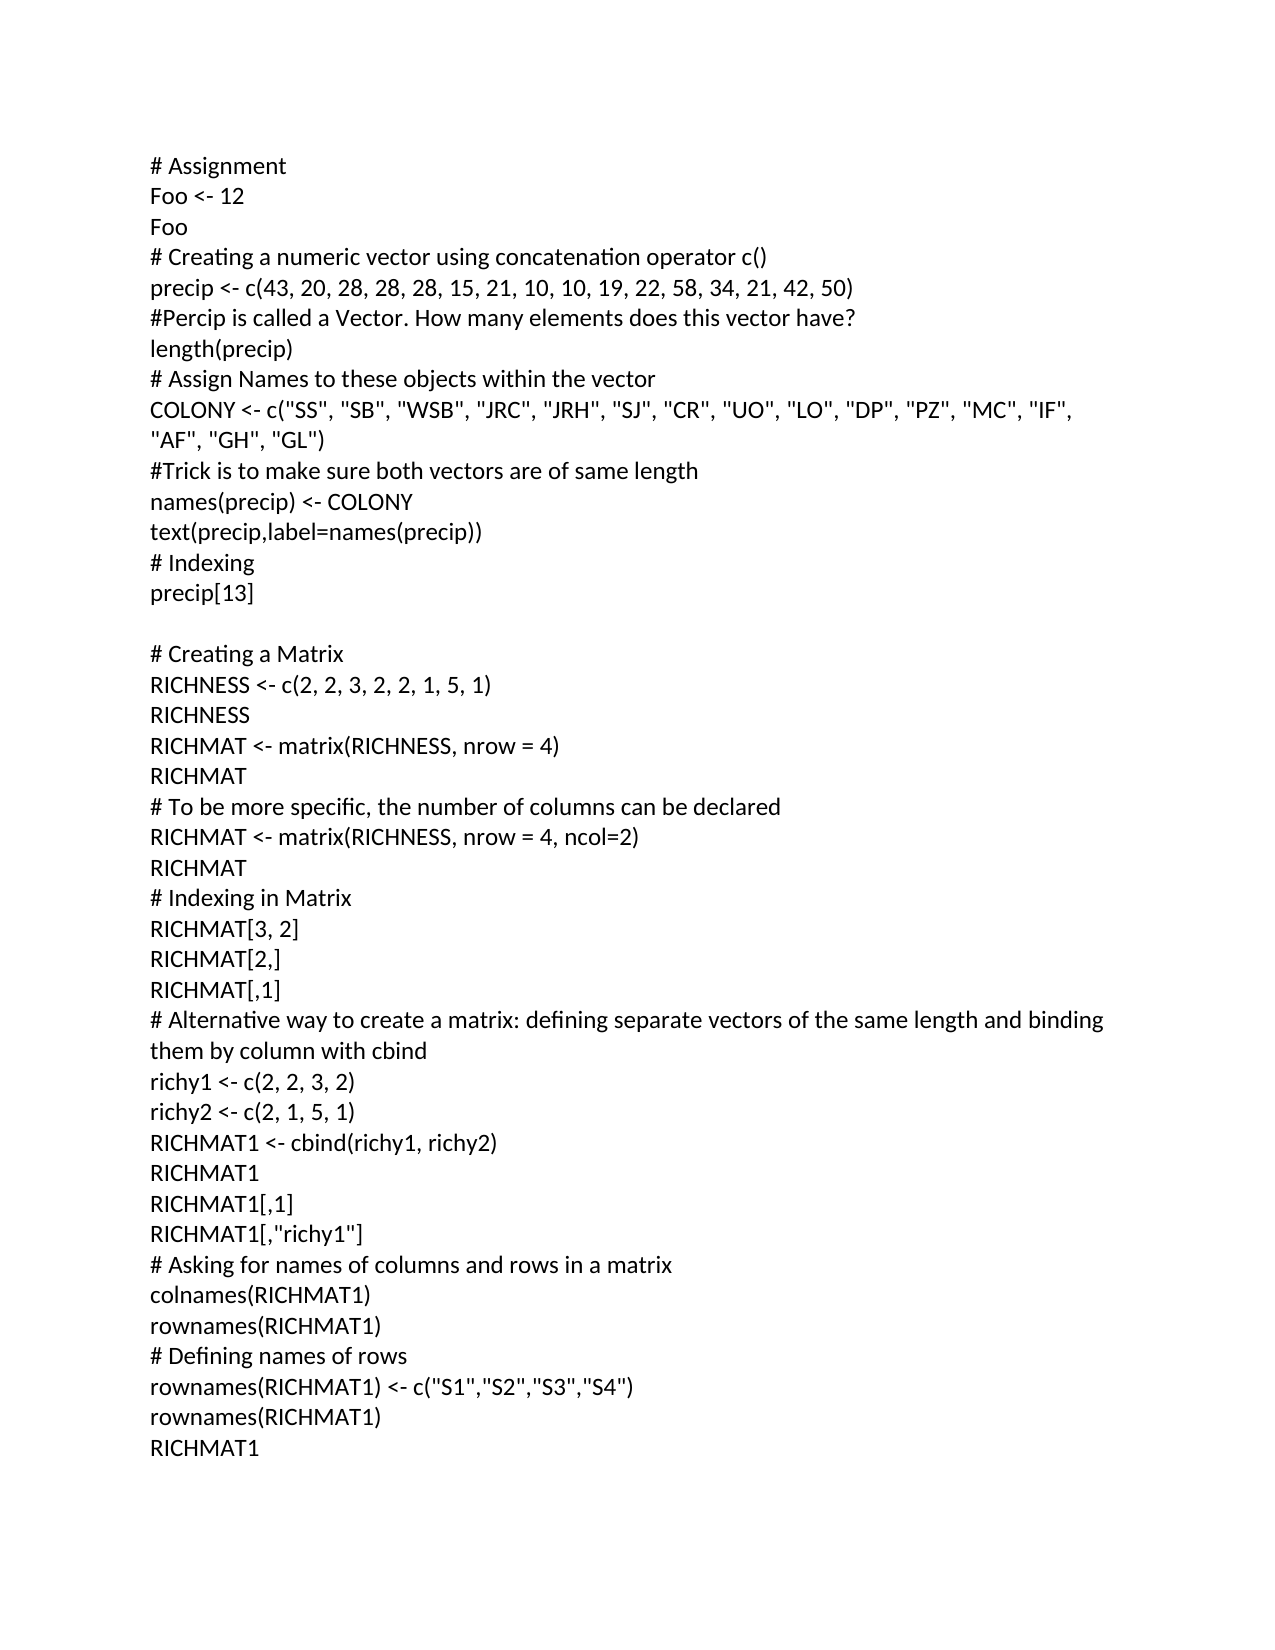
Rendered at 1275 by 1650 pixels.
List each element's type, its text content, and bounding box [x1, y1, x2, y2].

text # Defining names of rows [150, 1340, 1125, 1371]
text RICHMAT[,1] [150, 974, 1125, 1004]
text richy2 <- c(2, 1, 5, 1) [150, 1096, 1125, 1127]
text # Alternative way to create a matrix: defining separate vectors of the same length and binding them by column with cbind [150, 1004, 1125, 1066]
text #Trick is to make sure both vectors are of same length [150, 455, 1125, 486]
text Foo <- 12 [150, 181, 1125, 211]
text Foo [150, 211, 1125, 242]
text # Indexing in Matrix [150, 882, 1125, 913]
text names(precip) <- COLONY [150, 486, 1125, 516]
text RICHMAT1 <- cbind(richy1, richy2) [150, 1127, 1125, 1157]
text rownames(RICHMAT1) <- c("S1","S2","S3","S4") [150, 1371, 1125, 1401]
text # To be more specific, the number of columns can be declared [150, 791, 1125, 821]
text # Creating a Matrix [150, 638, 1125, 669]
text RICHMAT1[,"richy1"] [150, 1218, 1125, 1249]
text rownames(RICHMAT1) [150, 1310, 1125, 1340]
text RICHMAT[3, 2] [150, 913, 1125, 943]
text # Asking for names of columns and rows in a matrix [150, 1249, 1125, 1279]
text colnames(RICHMAT1) [150, 1279, 1125, 1310]
text text(precip,label=names(precip)) [150, 516, 1125, 547]
text RICHMAT [150, 852, 1125, 882]
text #Percip is called a Vector. How many elements does this vector have? [150, 303, 1125, 333]
text # Assign Names to these objects within the vector [150, 364, 1125, 394]
text precip[13] [150, 577, 1125, 608]
text RICHMAT1[,1] [150, 1188, 1125, 1218]
text RICHNESS [150, 699, 1125, 730]
text length(precip) [150, 333, 1125, 364]
text precip <- c(43, 20, 28, 28, 28, 15, 21, 10, 10, 19, 22, 58, 34, 21, 42, 50) [150, 272, 1125, 303]
text RICHMAT [150, 760, 1125, 791]
text # Assignment [150, 150, 1125, 181]
text COLONY <- c("SS", "SB", "WSB", "JRC", "JRH", "SJ", "CR", "UO", "LO", "DP", "PZ", "MC", "IF", "AF", "GH", "GL") [150, 394, 1125, 455]
text RICHNESS <- c(2, 2, 3, 2, 2, 1, 5, 1) [150, 669, 1125, 699]
text RICHMAT <- matrix(RICHNESS, nrow = 4, ncol=2) [150, 821, 1125, 852]
text RICHMAT1 [150, 1432, 1125, 1462]
text RICHMAT[2,] [150, 943, 1125, 974]
text RICHMAT <- matrix(RICHNESS, nrow = 4) [150, 730, 1125, 760]
text # Indexing [150, 547, 1125, 577]
text # Creating a numeric vector using concatenation operator c() [150, 242, 1125, 272]
text RICHMAT1 [150, 1157, 1125, 1188]
text richy1 <- c(2, 2, 3, 2) [150, 1066, 1125, 1096]
text rownames(RICHMAT1) [150, 1401, 1125, 1432]
